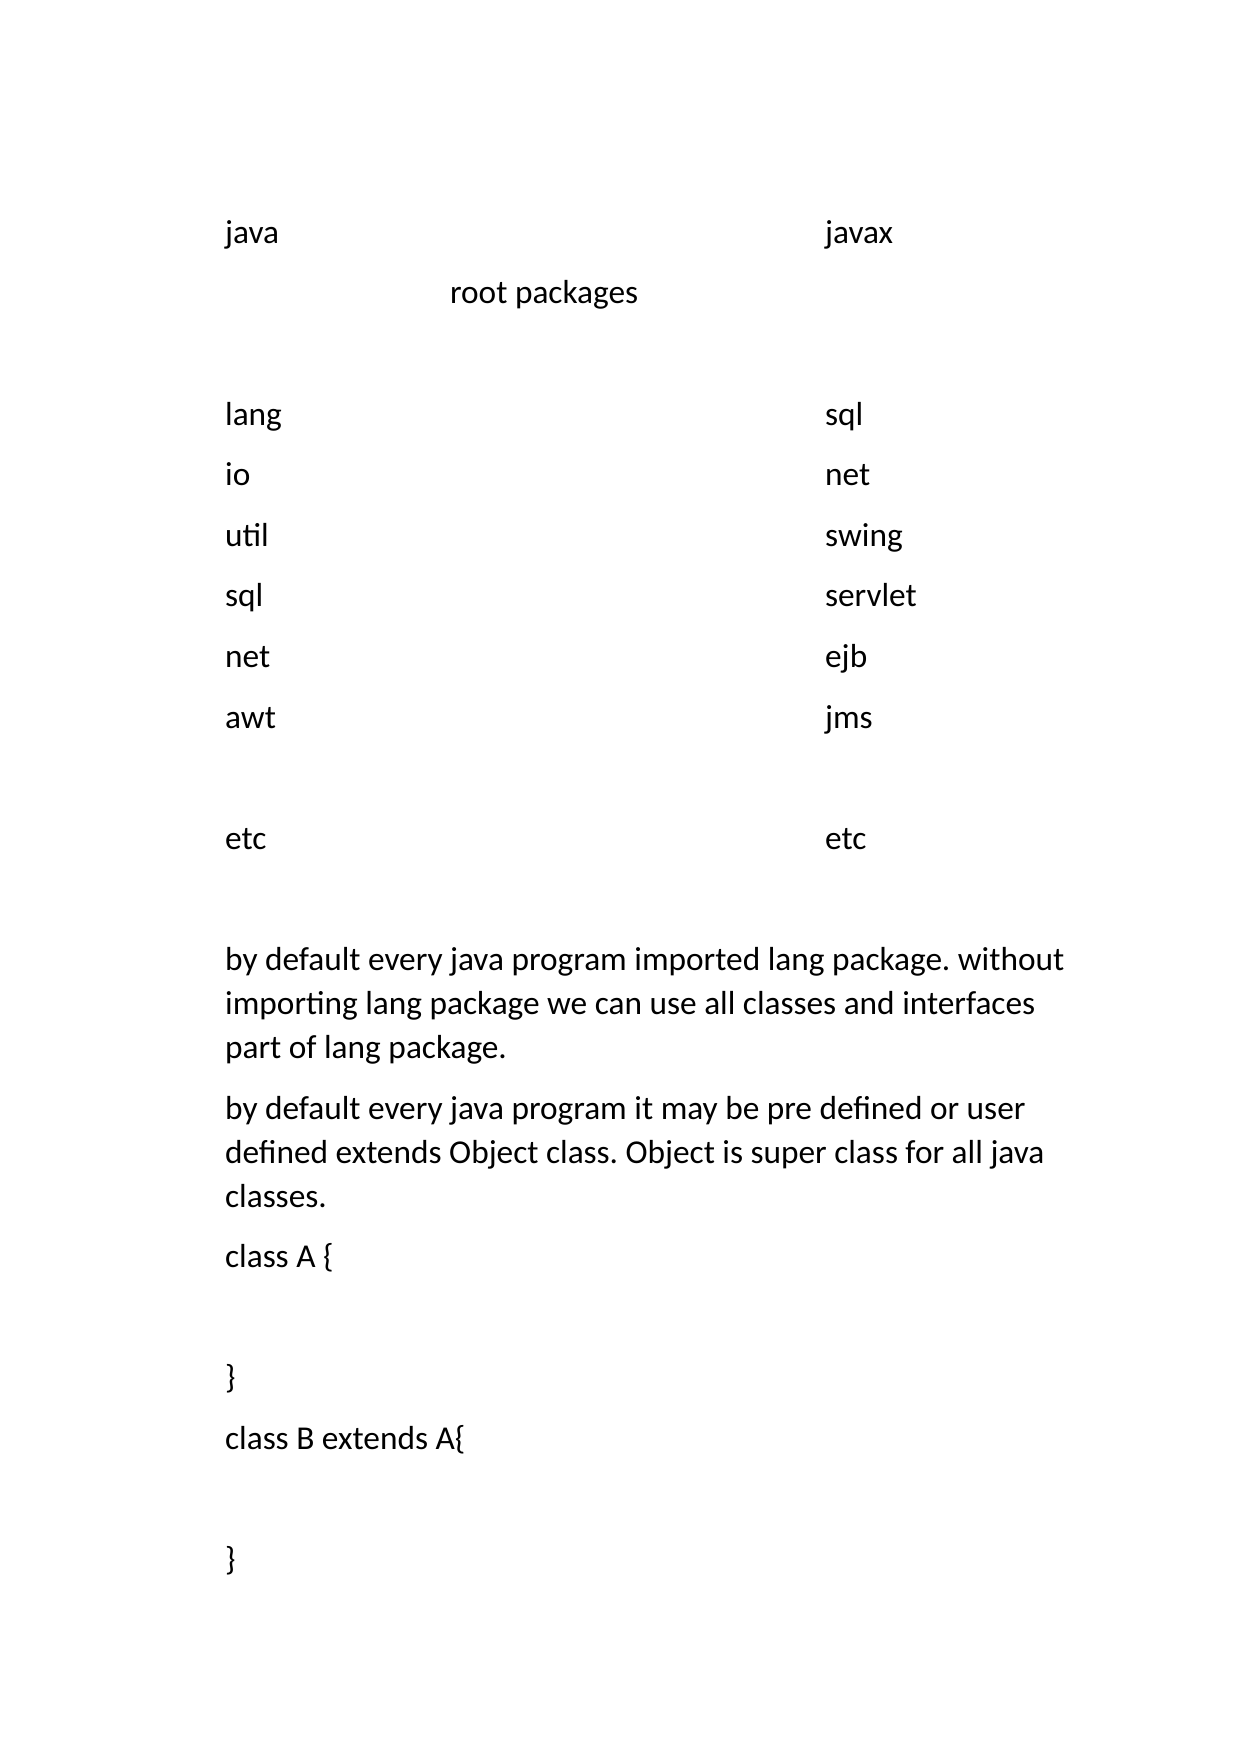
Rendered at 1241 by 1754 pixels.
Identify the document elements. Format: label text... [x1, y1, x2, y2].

text io net [225, 453, 1090, 494]
text lang sql [225, 392, 1090, 433]
text class A { [225, 1235, 1090, 1276]
text by default every java program imported lang package. without importing lang package we can use all classes and interfaces part of lang package. [225, 938, 1090, 1067]
text util swing [225, 514, 1090, 554]
text awt jms [225, 696, 1090, 736]
text java javax [225, 211, 1090, 251]
text net ejb [225, 635, 1090, 676]
text } [225, 1538, 1090, 1579]
text class B extends A{ [225, 1417, 1090, 1458]
text root packages [225, 271, 1090, 312]
text by default every java program it may be pre defined or user defined extends Object class. Object is super class for all java classes. [225, 1087, 1090, 1215]
text } [225, 1356, 1090, 1397]
text etc etc [225, 817, 1090, 858]
text sql servlet [225, 574, 1090, 615]
